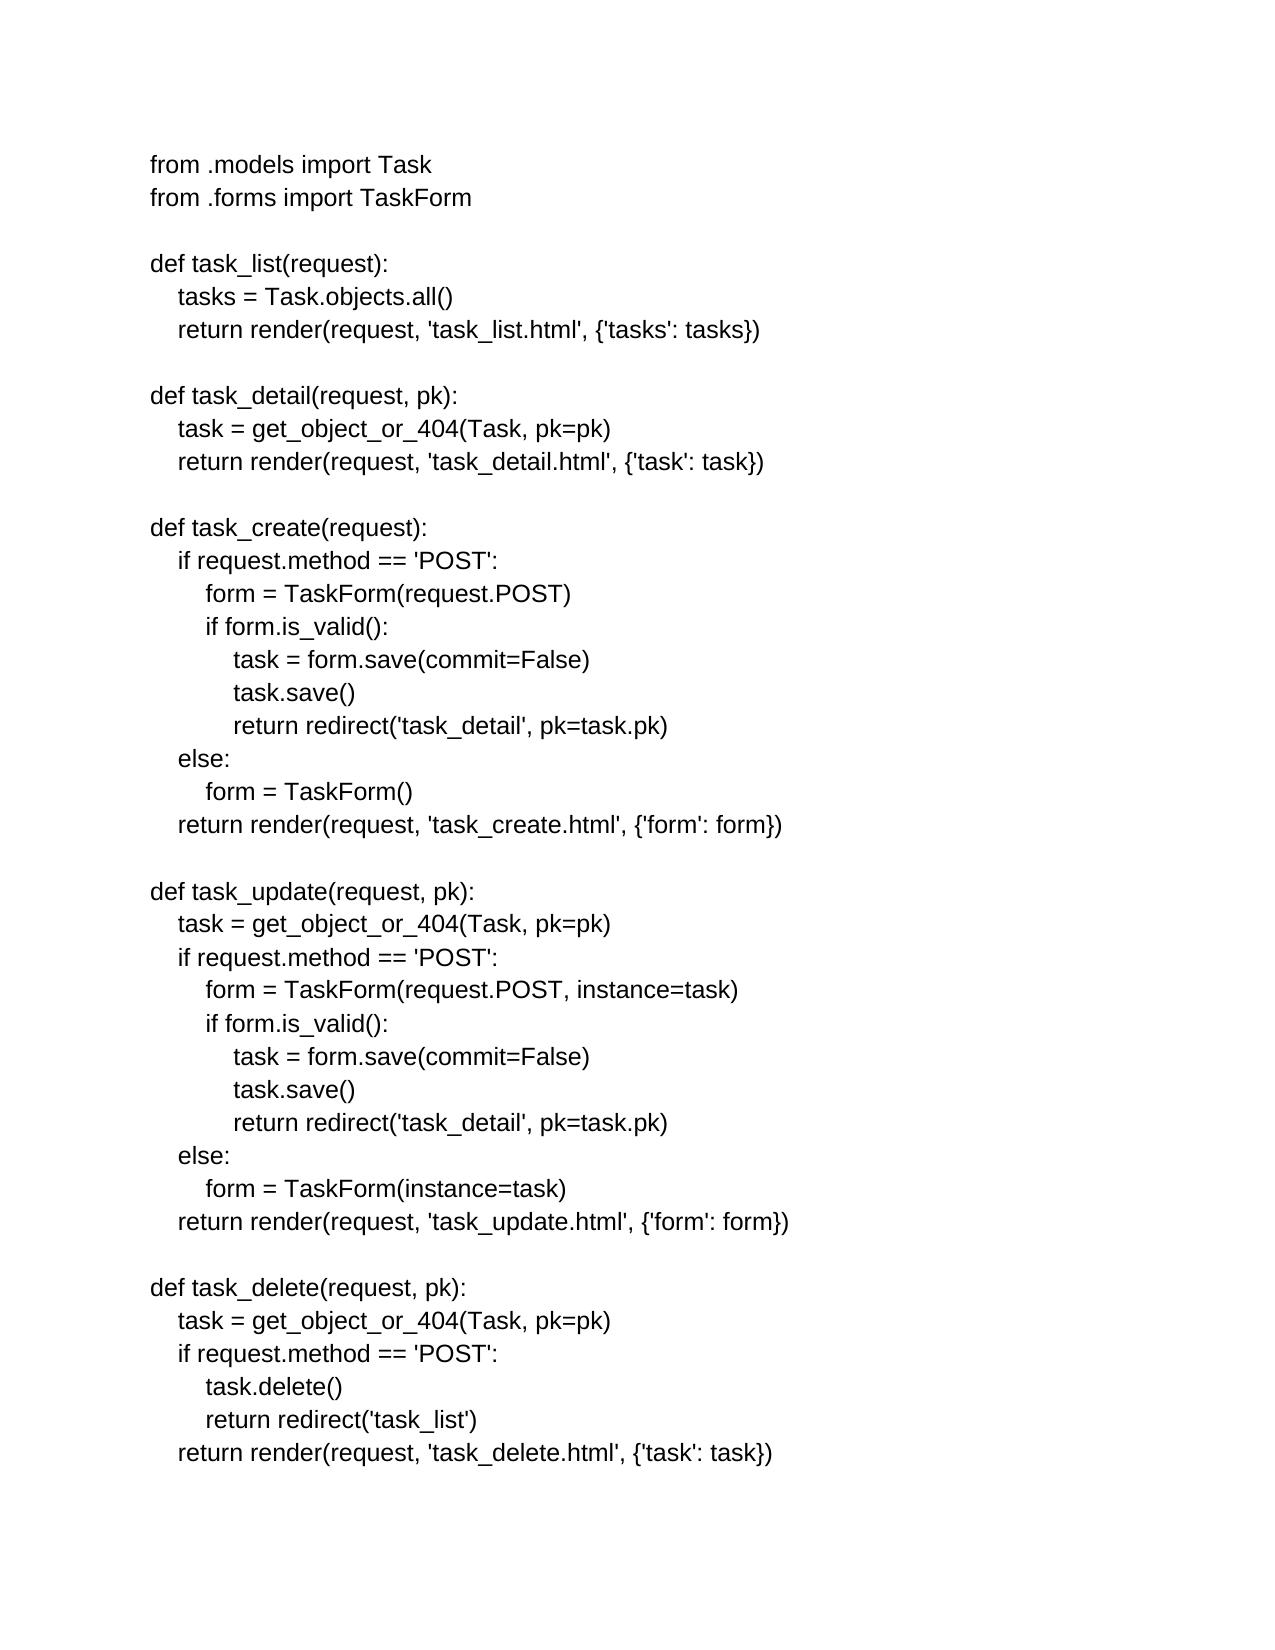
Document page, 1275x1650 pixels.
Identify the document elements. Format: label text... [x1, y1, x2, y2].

text from .forms import TaskForm [150, 183, 1125, 212]
text return redirect('task_detail', pk=task.pk) [150, 1108, 1125, 1136]
text else: [150, 744, 1125, 773]
text def task_create(request): [150, 513, 1125, 542]
text task = get_object_or_404(Task, pk=pk) [150, 1306, 1125, 1334]
text if form.is_valid(): [150, 1008, 1125, 1037]
text return render(request, 'task_create.html', {'form': form}) [150, 810, 1125, 839]
text return render(request, 'task_list.html', {'tasks': tasks}) [150, 315, 1125, 344]
text if request.method == 'POST': [150, 546, 1125, 575]
text task = form.save(commit=False) [150, 1042, 1125, 1070]
text return redirect('task_list') [150, 1405, 1125, 1433]
text task.save() [150, 678, 1125, 707]
text return redirect('task_detail', pk=task.pk) [150, 711, 1125, 740]
text form = TaskForm(instance=task) [150, 1174, 1125, 1202]
text form = TaskForm() [150, 777, 1125, 806]
text task.delete() [150, 1372, 1125, 1401]
text return render(request, 'task_update.html', {'form': form}) [150, 1207, 1125, 1235]
text task = form.save(commit=False) [150, 645, 1125, 674]
text def task_list(request): [150, 249, 1125, 278]
text form = TaskForm(request.POST, instance=task) [150, 976, 1125, 1004]
text from .models import Task [150, 150, 1125, 179]
text def task_update(request, pk): [150, 876, 1125, 905]
text def task_detail(request, pk): [150, 381, 1125, 410]
text if form.is_valid(): [150, 612, 1125, 641]
text if request.method == 'POST': [150, 1339, 1125, 1367]
text tasks = Task.objects.all() [150, 282, 1125, 311]
text task = get_object_or_404(Task, pk=pk) [150, 414, 1125, 443]
text else: [150, 1141, 1125, 1169]
text form = TaskForm(request.POST) [150, 579, 1125, 608]
text return render(request, 'task_detail.html', {'task': task}) [150, 447, 1125, 476]
text return render(request, 'task_delete.html', {'task': task}) [150, 1438, 1125, 1467]
text if request.method == 'POST': [150, 942, 1125, 971]
text def task_delete(request, pk): [150, 1273, 1125, 1301]
text task = get_object_or_404(Task, pk=pk) [150, 909, 1125, 938]
text task.save() [150, 1074, 1125, 1103]
